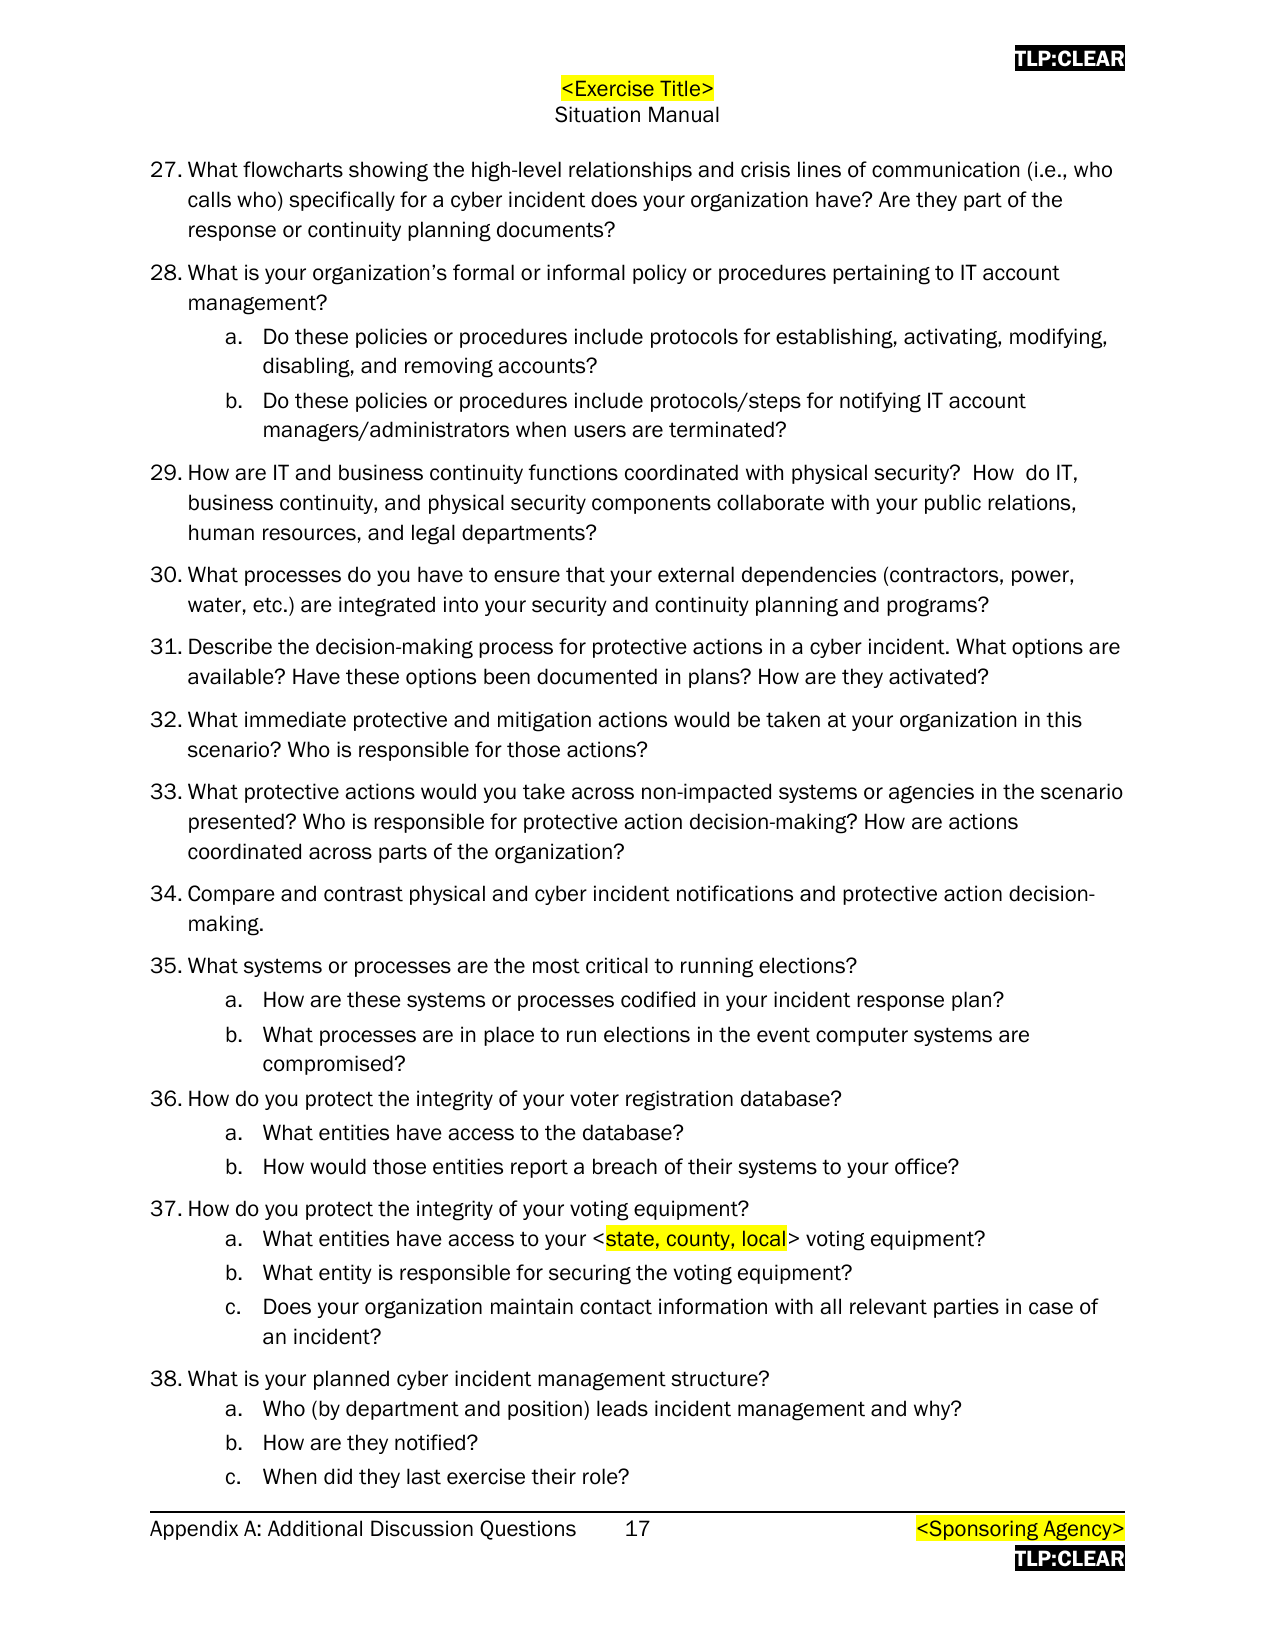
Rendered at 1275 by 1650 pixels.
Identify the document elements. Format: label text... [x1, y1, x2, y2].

list What immediate protective and mitigation actions would be taken at your organization in this scenario? Who is responsible for those actions? [150, 706, 1125, 762]
list How would those entities report a breach of their systems to your office? [225, 1153, 1125, 1179]
list Does your organization maintain contact information with all relevant parties in case of an incident? [225, 1293, 1125, 1349]
list How are IT and business continuity functions coordinated with physical security? How do IT, business continuity, and physical security components collaborate with your public relations, human resources, and legal departments? [150, 459, 1125, 545]
list What processes are in place to run elections in the event computer systems are compromised? [225, 1021, 1125, 1077]
list What systems or processes are the most critical to running elections? [150, 953, 1125, 979]
list What entities have access to your <state, county, local> voting equipment? [787, 1225, 1125, 1251]
list What processes do you have to ensure that your external dependencies (contractors, power, water, etc.) are integrated into your security and continuity planning and programs? [150, 561, 1125, 617]
list What is your planned cyber incident management structure? [150, 1366, 1125, 1392]
list What entities have access to your <state, county, local> voting equipment? [225, 1225, 606, 1251]
list Who (by department and position) leads incident management and why? [225, 1396, 1125, 1422]
list How are these systems or processes codified in your incident response plan? [225, 987, 1125, 1013]
list Compare and contrast physical and cyber incident notifications and protective action decision-making. [150, 881, 1125, 936]
list Do these policies or procedures include protocols for establishing, activating, modifying, disabling, and removing accounts? [225, 323, 1125, 379]
list What is your organization’s formal or informal policy or procedures pertaining to IT account management? [150, 259, 1125, 315]
list What entity is responsible for securing the voting equipment? [225, 1259, 1125, 1285]
list What protective actions would you take across non-impacted systems or agencies in the scenario presented? Who is responsible for protective action decision-making? How are actions coordinated across parts of the organization? [150, 778, 1125, 864]
list What entities have access to the database? [225, 1119, 1125, 1145]
list How do you protect the integrity of your voting equipment? [150, 1195, 1125, 1221]
list How do you protect the integrity of your voter registration database? [150, 1085, 1125, 1111]
list How are they notified? [225, 1430, 1125, 1456]
list Do these policies or procedures include protocols/steps for notifying IT account managers/administrators when users are terminated? [225, 387, 1125, 443]
list When did they last exercise their role? [225, 1464, 1125, 1490]
list Describe the decision-making process for protective actions in a cyber incident. What options are available? Have these options been documented in plans? How are they activated? [150, 634, 1125, 690]
list What flowcharts showing the high-level relationships and crisis lines of communication (i.e., who calls who) specifically for a cyber incident does your organization have? Are they part of the response or continuity planning documents? [150, 157, 1125, 243]
